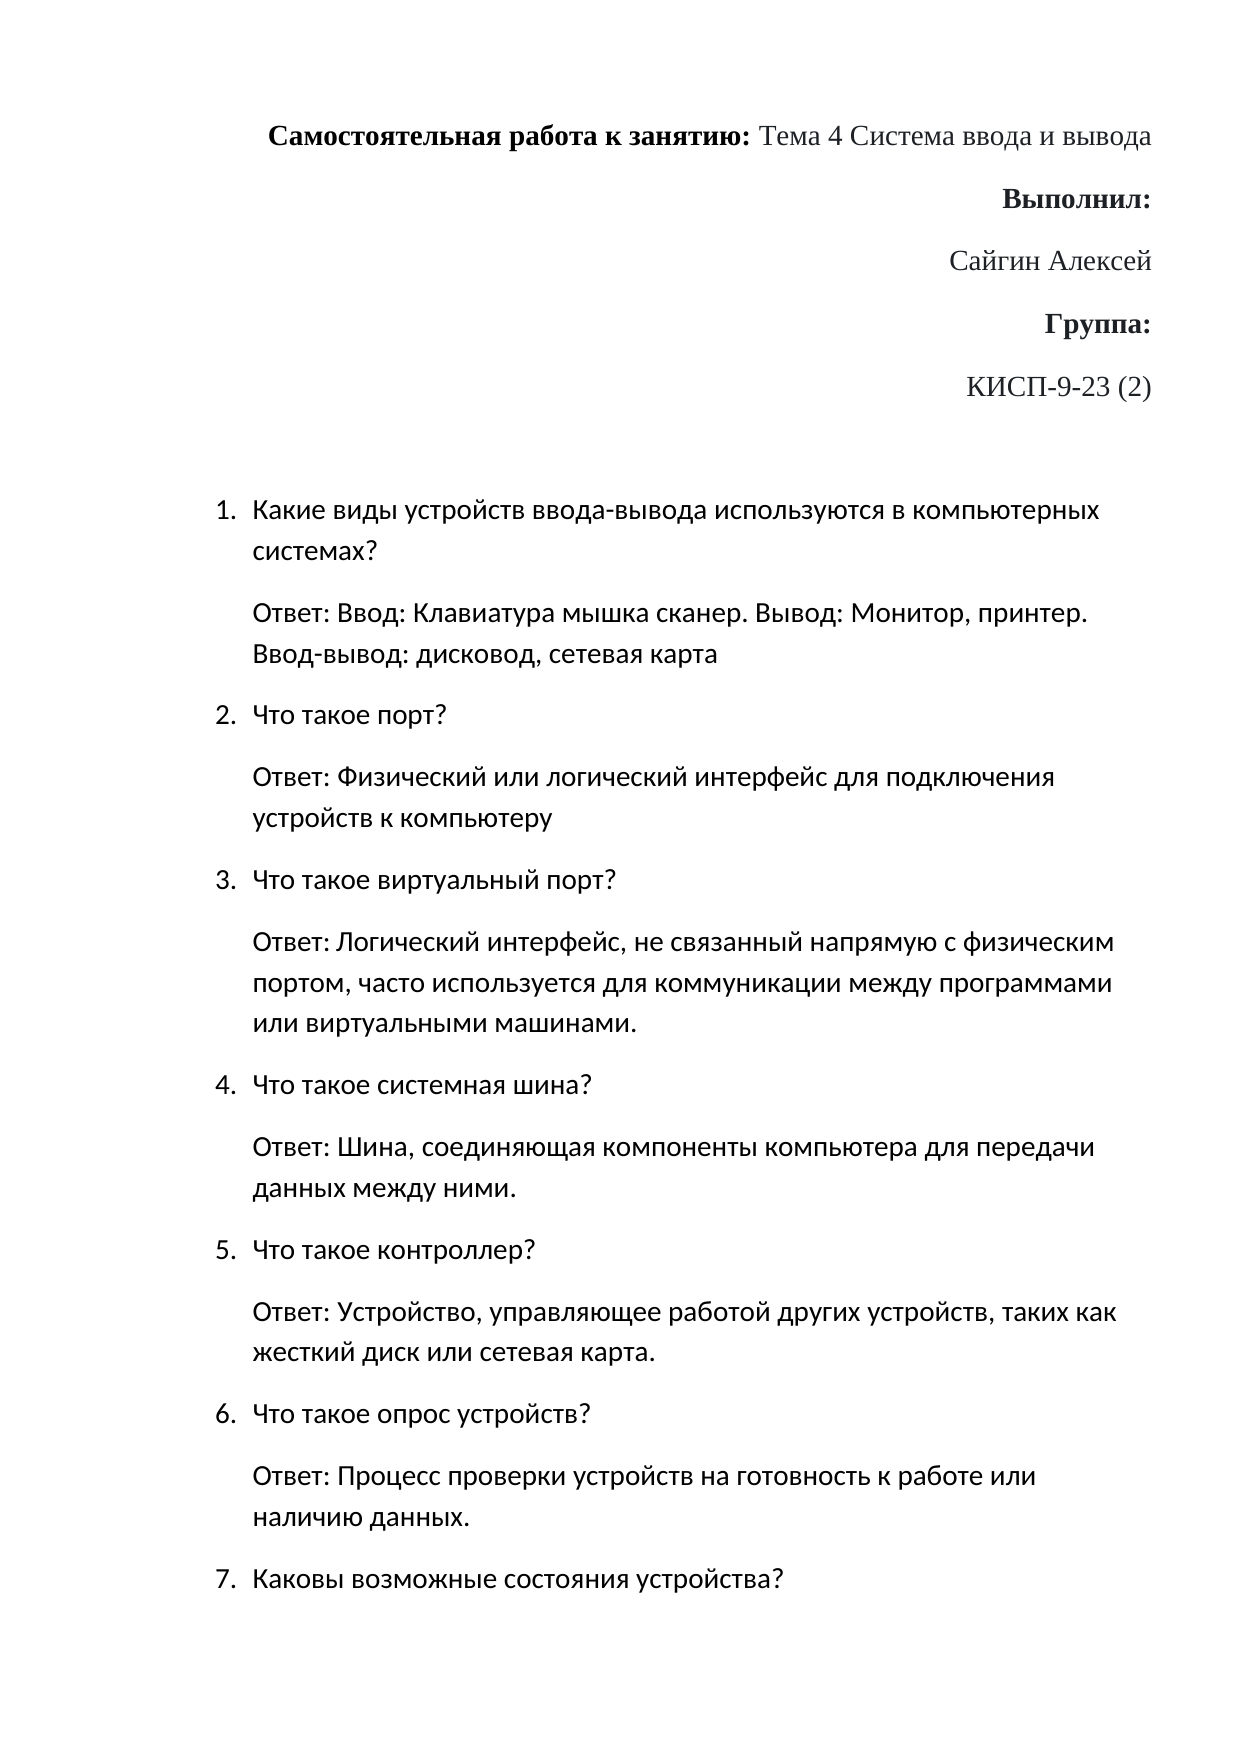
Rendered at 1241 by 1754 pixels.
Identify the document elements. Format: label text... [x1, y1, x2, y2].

list Что такое системная шина? [215, 1066, 1152, 1102]
list Каковы возможные состояния устройства? [215, 1560, 1152, 1595]
text Ответ: Физический или логический интерфейс для подключения устройств к компьютеру [252, 758, 1152, 835]
text Ответ: Шина, соединяющая компоненты компьютера для передачи данных между ними. [252, 1128, 1152, 1205]
text Ответ: Процесс проверки устройств на готовность к работе или наличию данных. [252, 1457, 1152, 1534]
subtitle Группа: [177, 306, 1152, 340]
list Какие виды устройств ввода-вывода используются в компьютерных системах? [215, 491, 1152, 568]
list Что такое опрос устройств? [215, 1395, 1152, 1431]
list Что такое виртуальный порт? [215, 861, 1152, 897]
list Что такое порт? [215, 696, 1152, 732]
text Ответ: Устройство, управляющее работой других устройств, таких как жесткий диск или сетевая карта. [252, 1293, 1152, 1369]
subtitle Сайгин Алексей [177, 243, 1152, 277]
list Что такое контроллер? [215, 1231, 1152, 1266]
text Ответ: Ввод: Клавиатура мышка сканер. Вывод: Монитор, принтер. Ввод-вывод: дисковод, сетевая карта [252, 594, 1152, 670]
text Ответ: Логический интерфейс, не связанный напрямую с физическим портом, часто используется для коммуникации между программами или виртуальными машинами. [252, 923, 1152, 1040]
subtitle КИСП-9-23 (2) [177, 369, 1152, 402]
subtitle Выполнил: [177, 181, 1152, 214]
subtitle Самостоятельная работа к занятию: Тема 4 Система ввода и вывода [177, 118, 1152, 152]
